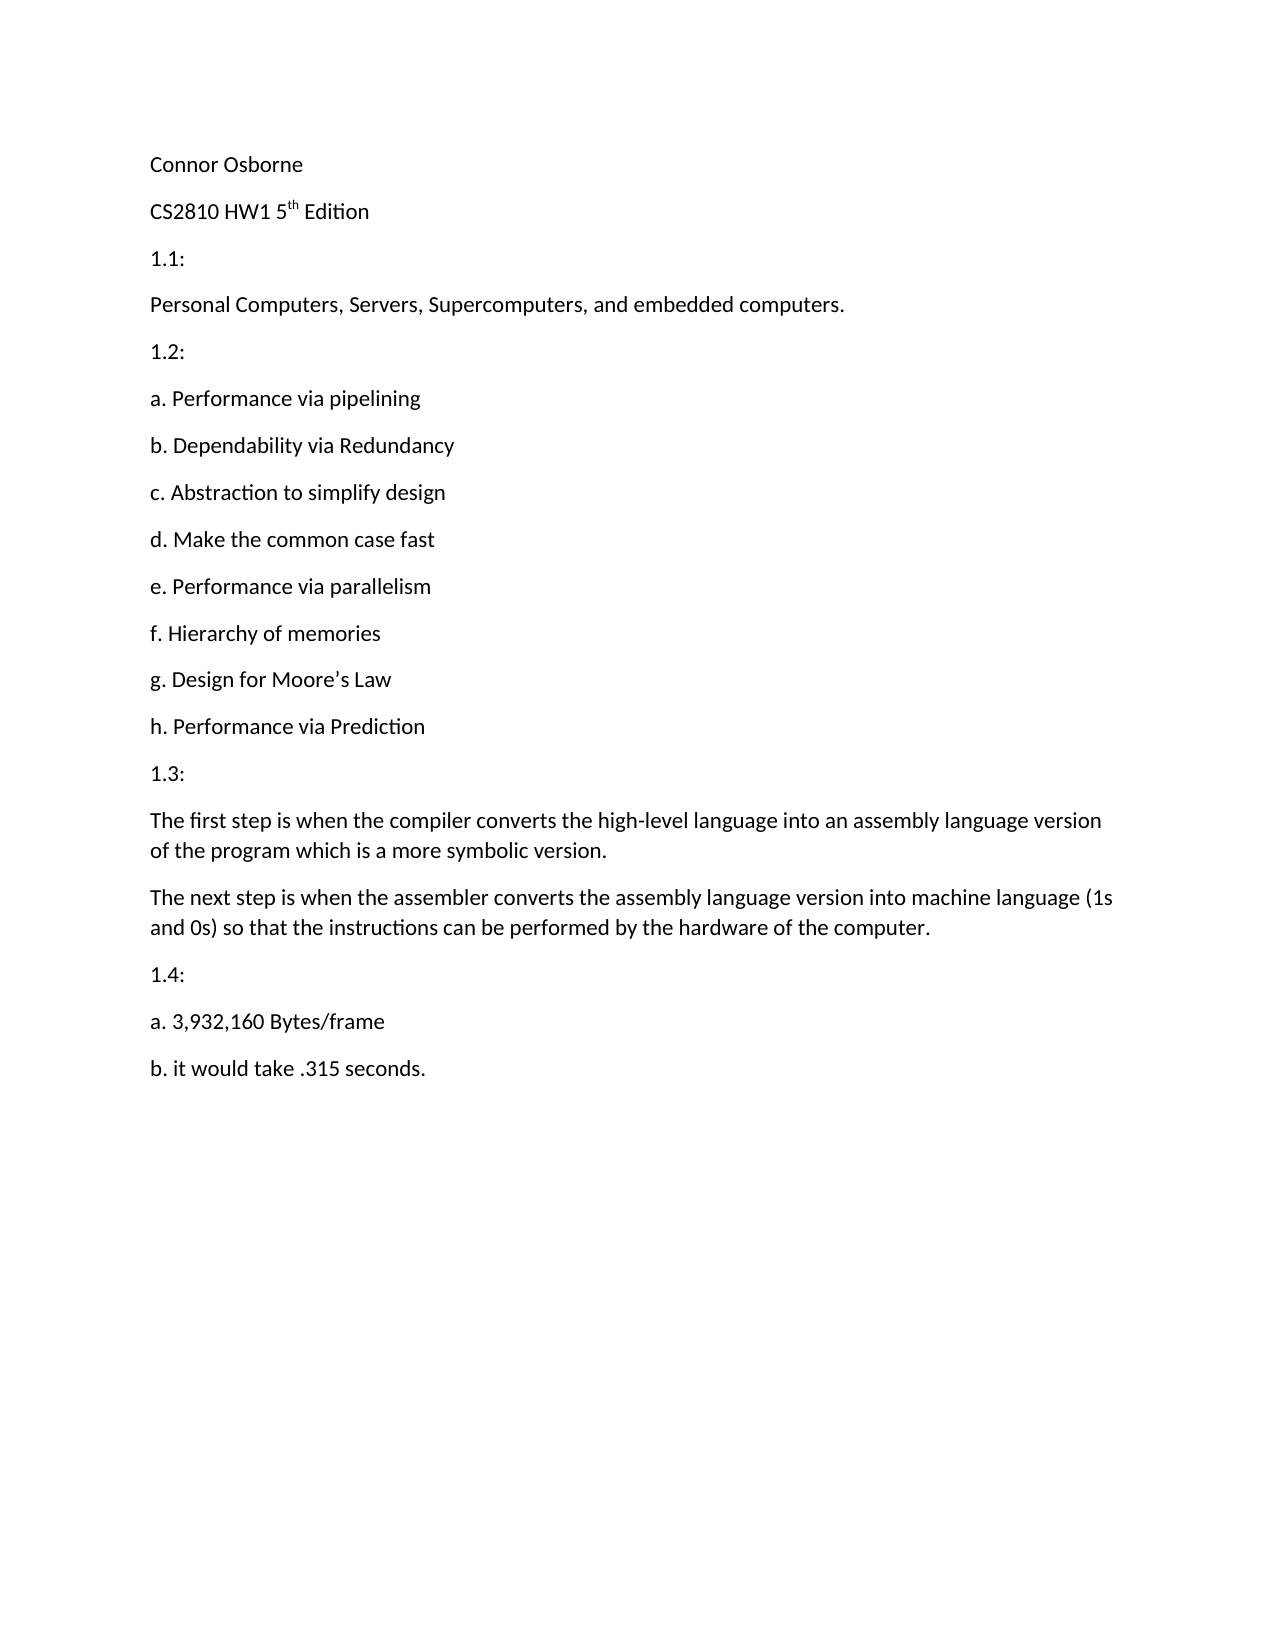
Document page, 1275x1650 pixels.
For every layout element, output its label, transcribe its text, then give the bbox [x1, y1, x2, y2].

text 1.1: [150, 244, 1125, 272]
text a. 3,932,160 Bytes/frame [150, 1007, 1125, 1035]
text The first step is when the compiler converts the high-level language into an assembly language version of the program which is a more symbolic version. [150, 806, 1125, 864]
text 1.4: [150, 960, 1125, 988]
text Connor Osborne [150, 150, 1125, 178]
text b. Dependability via Redundancy [150, 431, 1125, 459]
text d. Make the common case fast [150, 525, 1125, 553]
text f. Hierarchy of memories [150, 619, 1125, 647]
text e. Performance via parallelism [150, 572, 1125, 600]
text a. Performance via pipelining [150, 384, 1125, 412]
text 1.3: [150, 759, 1125, 787]
text 1.2: [150, 337, 1125, 366]
text h. Performance via Prediction [150, 712, 1125, 741]
text CS2810 HW1 5th Edition [150, 197, 1125, 225]
text The next step is when the assembler converts the assembly language version into machine language (1s and 0s) so that the instructions can be performed by the hardware of the computer. [150, 883, 1125, 942]
text Personal Computers, Servers, Supercomputers, and embedded computers. [150, 291, 1125, 319]
text g. Design for Moore’s Law [150, 666, 1125, 694]
text b. it would take .315 seconds. [150, 1054, 1125, 1082]
text c. Abstraction to simplify design [150, 478, 1125, 506]
